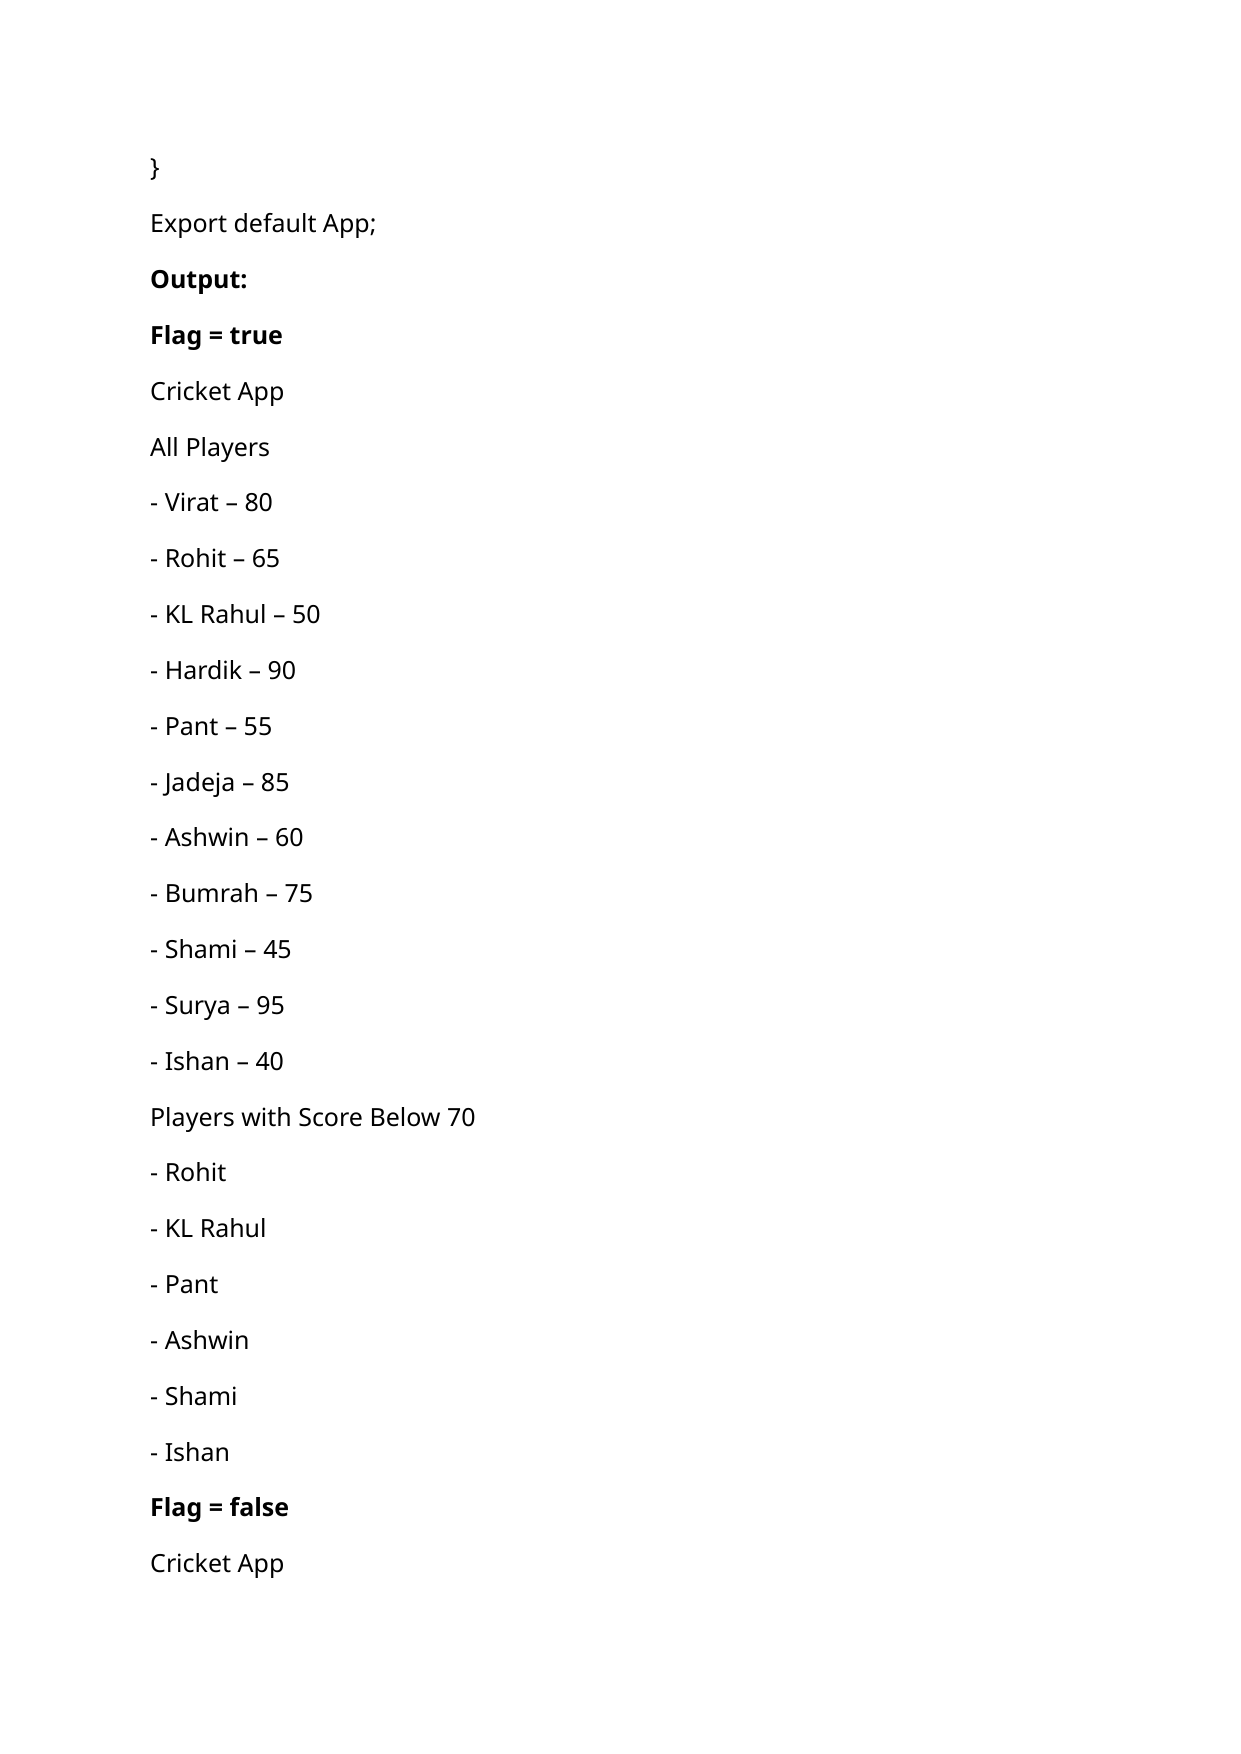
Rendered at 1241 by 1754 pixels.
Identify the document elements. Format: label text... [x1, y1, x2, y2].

text - Pant – 55 [150, 708, 1090, 742]
text - Shami – 45 [150, 932, 1090, 966]
text - Shami [150, 1378, 1090, 1412]
text Export default App; [150, 206, 1090, 240]
text - Ashwin – 60 [150, 820, 1090, 854]
text - Hardik – 90 [150, 652, 1090, 687]
text Cricket App [150, 1546, 1090, 1580]
text - Ashwin [150, 1322, 1090, 1357]
text - Rohit – 65 [150, 541, 1090, 575]
text Cricket App [150, 373, 1090, 407]
text Players with Score Below 70 [150, 1099, 1090, 1133]
text All Players [150, 429, 1090, 463]
text Flag = true [150, 317, 1090, 352]
text - Ishan [150, 1434, 1090, 1468]
text Flag = false [150, 1490, 1090, 1524]
text - KL Rahul – 50 [150, 597, 1090, 631]
text - Bumrah – 75 [150, 876, 1090, 910]
text - Surya – 95 [150, 987, 1090, 1022]
text - Jadeja – 85 [150, 764, 1090, 798]
text - Rohit [150, 1155, 1090, 1189]
text - Virat – 80 [150, 485, 1090, 519]
text Output: [150, 262, 1090, 296]
text - KL Rahul [150, 1211, 1090, 1245]
text - Ishan – 40 [150, 1043, 1090, 1077]
text } [150, 150, 1090, 184]
text - Pant [150, 1267, 1090, 1301]
